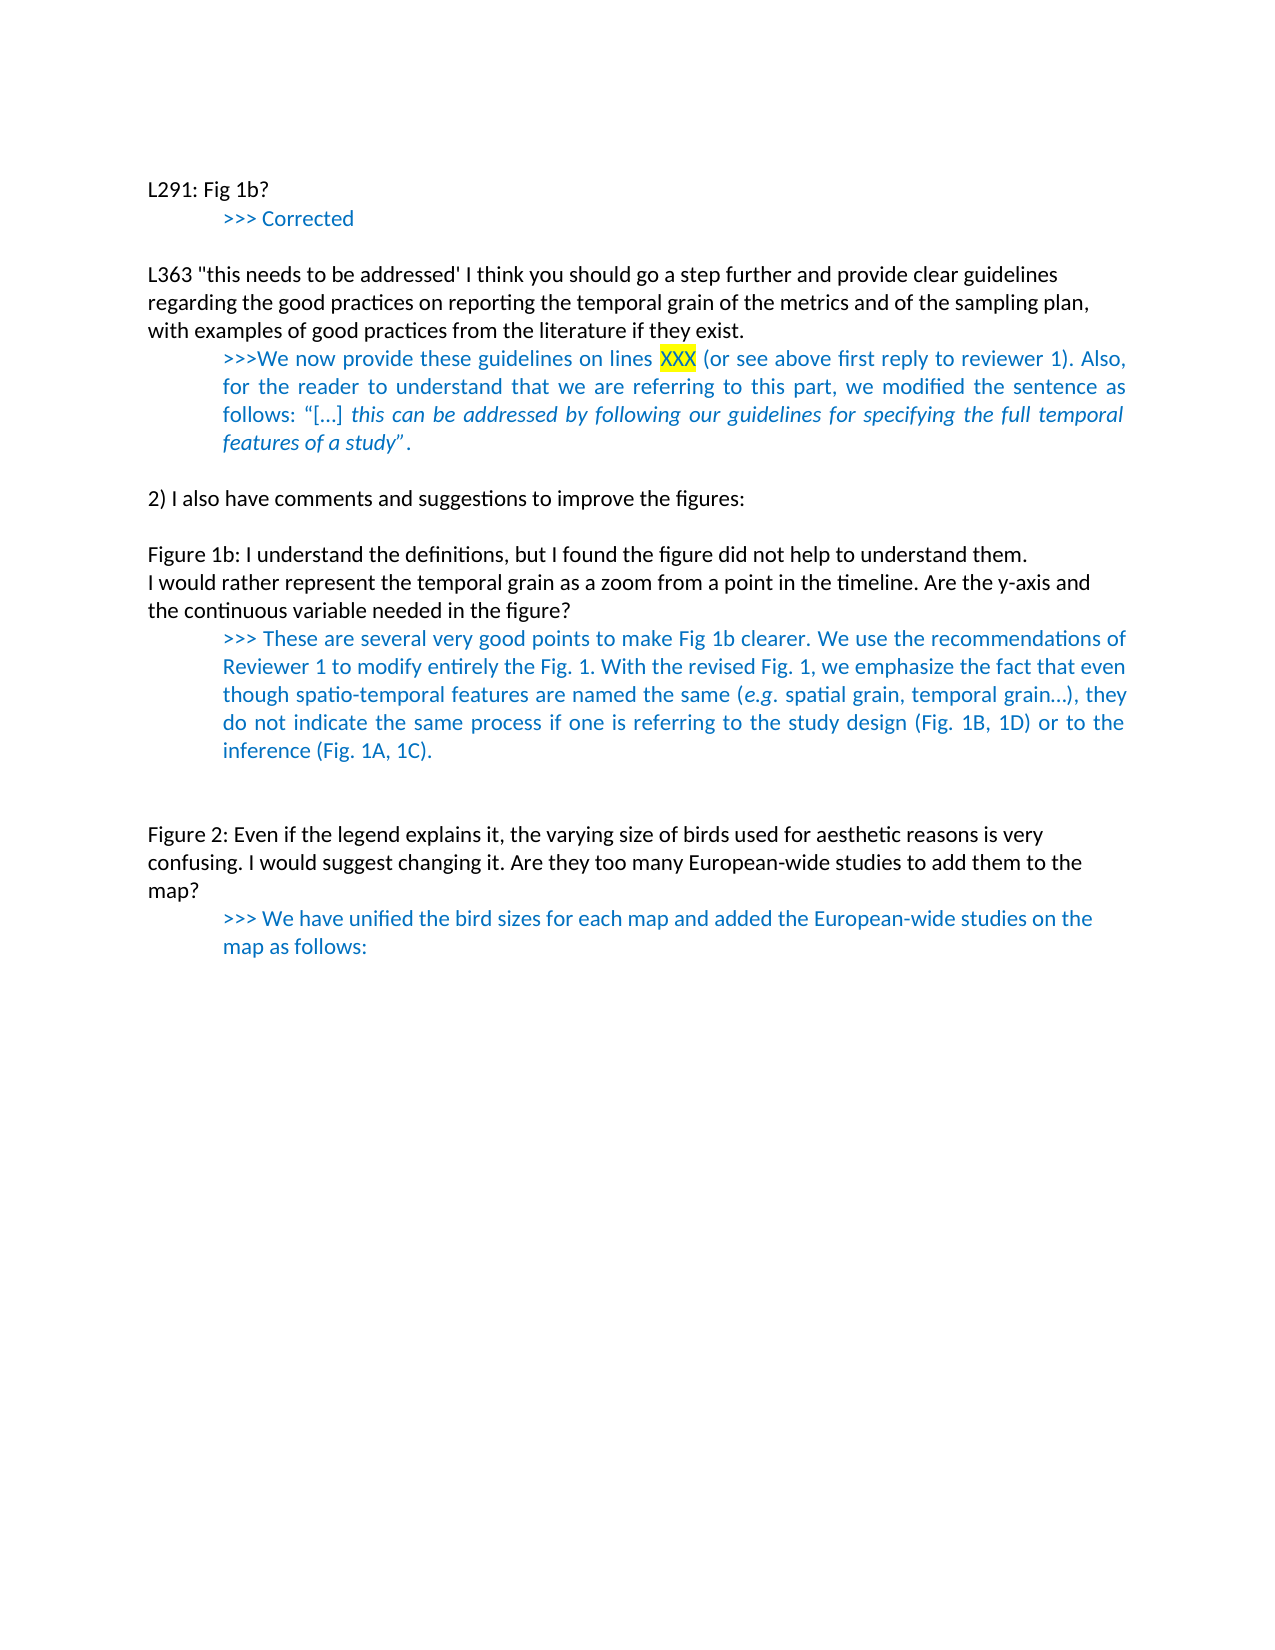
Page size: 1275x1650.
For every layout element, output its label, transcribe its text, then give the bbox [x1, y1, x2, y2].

text Figure 2: Even if the legend explains it, the varying size of birds used for aesthetic reasons is very confusing. I would suggest changing it. Are they too many European-wide studies to add them to the map? [148, 792, 1127, 904]
text >>> These are several very good points to make Fig 1b clearer. We use the recommendations of Reviewer 1 to modify entirely the Fig. 1. With the revised Fig. 1, we emphasize the fact that even though spatio-temporal features are named the same (e.g. spatial grain, temporal grain…), they do not indicate the same process if one is referring to the study design (Fig. 1B, 1D) or to the inference (Fig. 1A, 1C). [223, 624, 1127, 764]
text L363 "this needs to be addressed' I think you should go a step further and provide clear guidelines regarding the good practices on reporting the temporal grain of the metrics and of the sampling plan, with examples of good practices from the literature if they exist. [148, 232, 1127, 344]
text >>> We have unified the bird sizes for each map and added the European-wide studies on the map as follows: [223, 904, 1127, 960]
text 2) I also have comments and suggestions to improve the figures: Figure 1b: I understand the definitions, but I found the figure did not help to understand them. I would rather represent the temporal grain as a zoom from a point in the timeline. Are the y-axis and the continuous variable needed in the figure? [148, 456, 1127, 624]
text >>>We now provide these guidelines on lines XXX (or see above first reply to reviewer 1). Also, for the reader to understand that we are referring to this part, we modified the sentence as follows: “[…] this can be addressed by following our guidelines for specifying the full temporal features of a study”. [223, 344, 1127, 456]
text L291: Fig 1b? [148, 148, 1127, 204]
text >>> Corrected [148, 204, 1127, 232]
